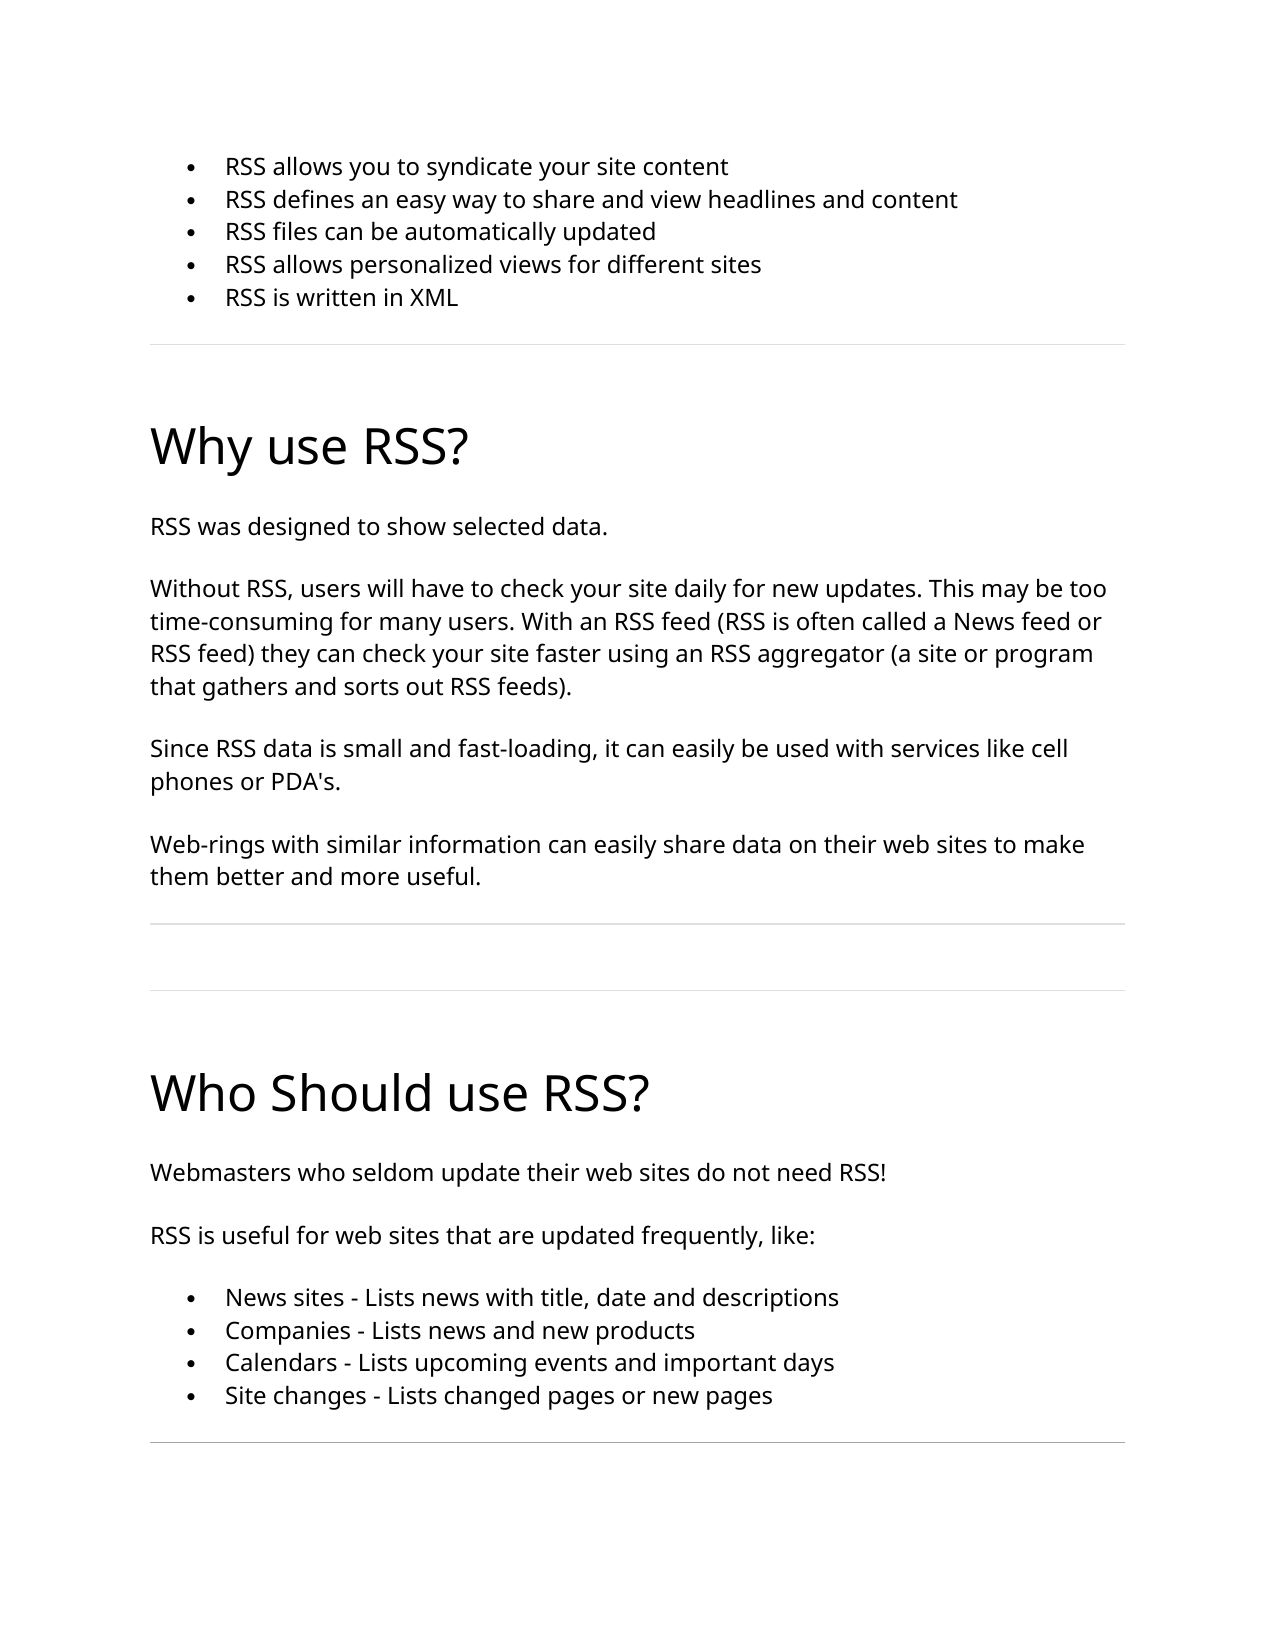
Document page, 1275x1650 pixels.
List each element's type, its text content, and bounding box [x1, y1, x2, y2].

text Webmasters who seldom update their web sites do not need RSS! [150, 1156, 1125, 1188]
subtitle Who Should use RSS? [150, 1058, 1125, 1126]
list Calendars - Lists upcoming events and important days [187, 1346, 1125, 1379]
list RSS is written in XML [187, 280, 1125, 313]
list RSS files can be automatically updated [187, 215, 1125, 248]
text Since RSS data is small and fast-loading, it can easily be used with services like cell phones or PDA's. [150, 732, 1125, 797]
text RSS was designed to show selected data. [150, 509, 1125, 542]
list Site changes - Lists changed pages or new pages [187, 1379, 1125, 1411]
subtitle Why use RSS? [150, 411, 1125, 479]
text Web-rings with similar information can easily share data on their web sites to make them better and more useful. [150, 827, 1125, 893]
list RSS defines an easy way to share and view headlines and content [187, 183, 1125, 215]
text RSS is useful for web sites that are updated frequently, like: [150, 1218, 1125, 1251]
list News sites - Lists news with title, date and descriptions [187, 1281, 1125, 1314]
list RSS allows you to syndicate your site content [187, 150, 1125, 183]
text Without RSS, users will have to check your site daily for new updates. This may be too time-consuming for many users. With an RSS feed (RSS is often called a News feed or RSS feed) they can check your site faster using an RSS aggregator (a site or program that gathers and sorts out RSS feeds). [150, 572, 1125, 702]
list Companies - Lists news and new products [187, 1314, 1125, 1346]
list RSS allows personalized views for different sites [187, 248, 1125, 280]
